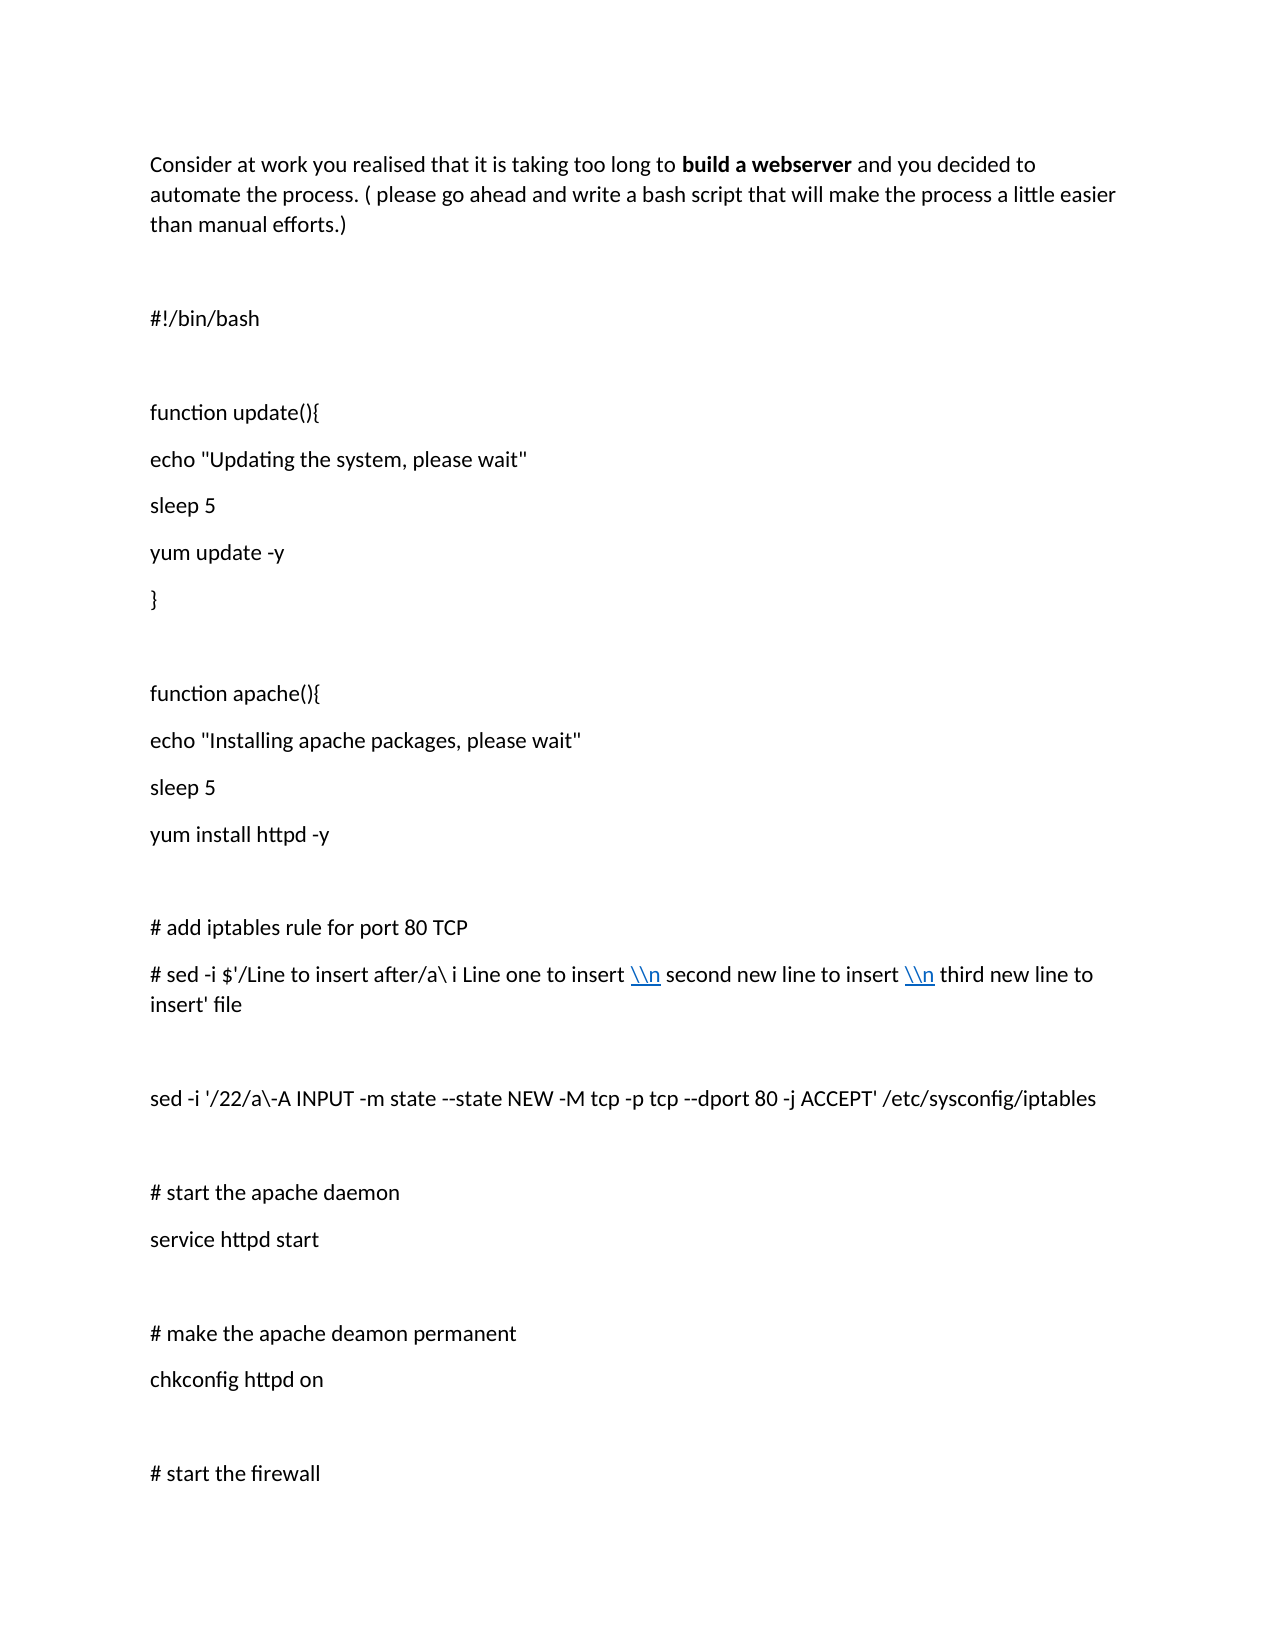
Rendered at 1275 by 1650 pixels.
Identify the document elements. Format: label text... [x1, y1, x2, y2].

text # make the apache deamon permanent [150, 1319, 1125, 1347]
text sleep 5 [150, 492, 1125, 520]
text echo "Updating the system, please wait" [150, 445, 1125, 473]
text sleep 5 [150, 773, 1125, 801]
text function apache(){ [150, 679, 1125, 707]
text Consider at work you realised that it is taking too long to build a webserver and you decided to automate the process. ( please go ahead and write a bash script that will make the process a little easier than manual efforts.) [150, 150, 1125, 238]
text yum install httpd -y [150, 820, 1125, 848]
text } [150, 585, 1125, 613]
text # start the apache daemon [150, 1178, 1125, 1206]
text chkconfig httpd on [150, 1366, 1125, 1394]
text yum update -y [150, 538, 1125, 567]
text # sed -i $'/Line to insert after/a\ i Line one to insert \\n second new line to insert \\n third new line to insert' file [150, 960, 1125, 1019]
text function update(){ [150, 398, 1125, 426]
text # add iptables rule for port 80 TCP [150, 913, 1125, 942]
text sed -i '/22/a\-A INPUT -m state --state NEW -M tcp -p tcp --dport 80 -j ACCEPT' /etc/sysconfig/iptables [150, 1084, 1125, 1112]
text # start the firewall [150, 1459, 1125, 1487]
text echo "Installing apache packages, please wait" [150, 726, 1125, 754]
text #!/bin/bash [150, 304, 1125, 332]
text service httpd start [150, 1225, 1125, 1253]
